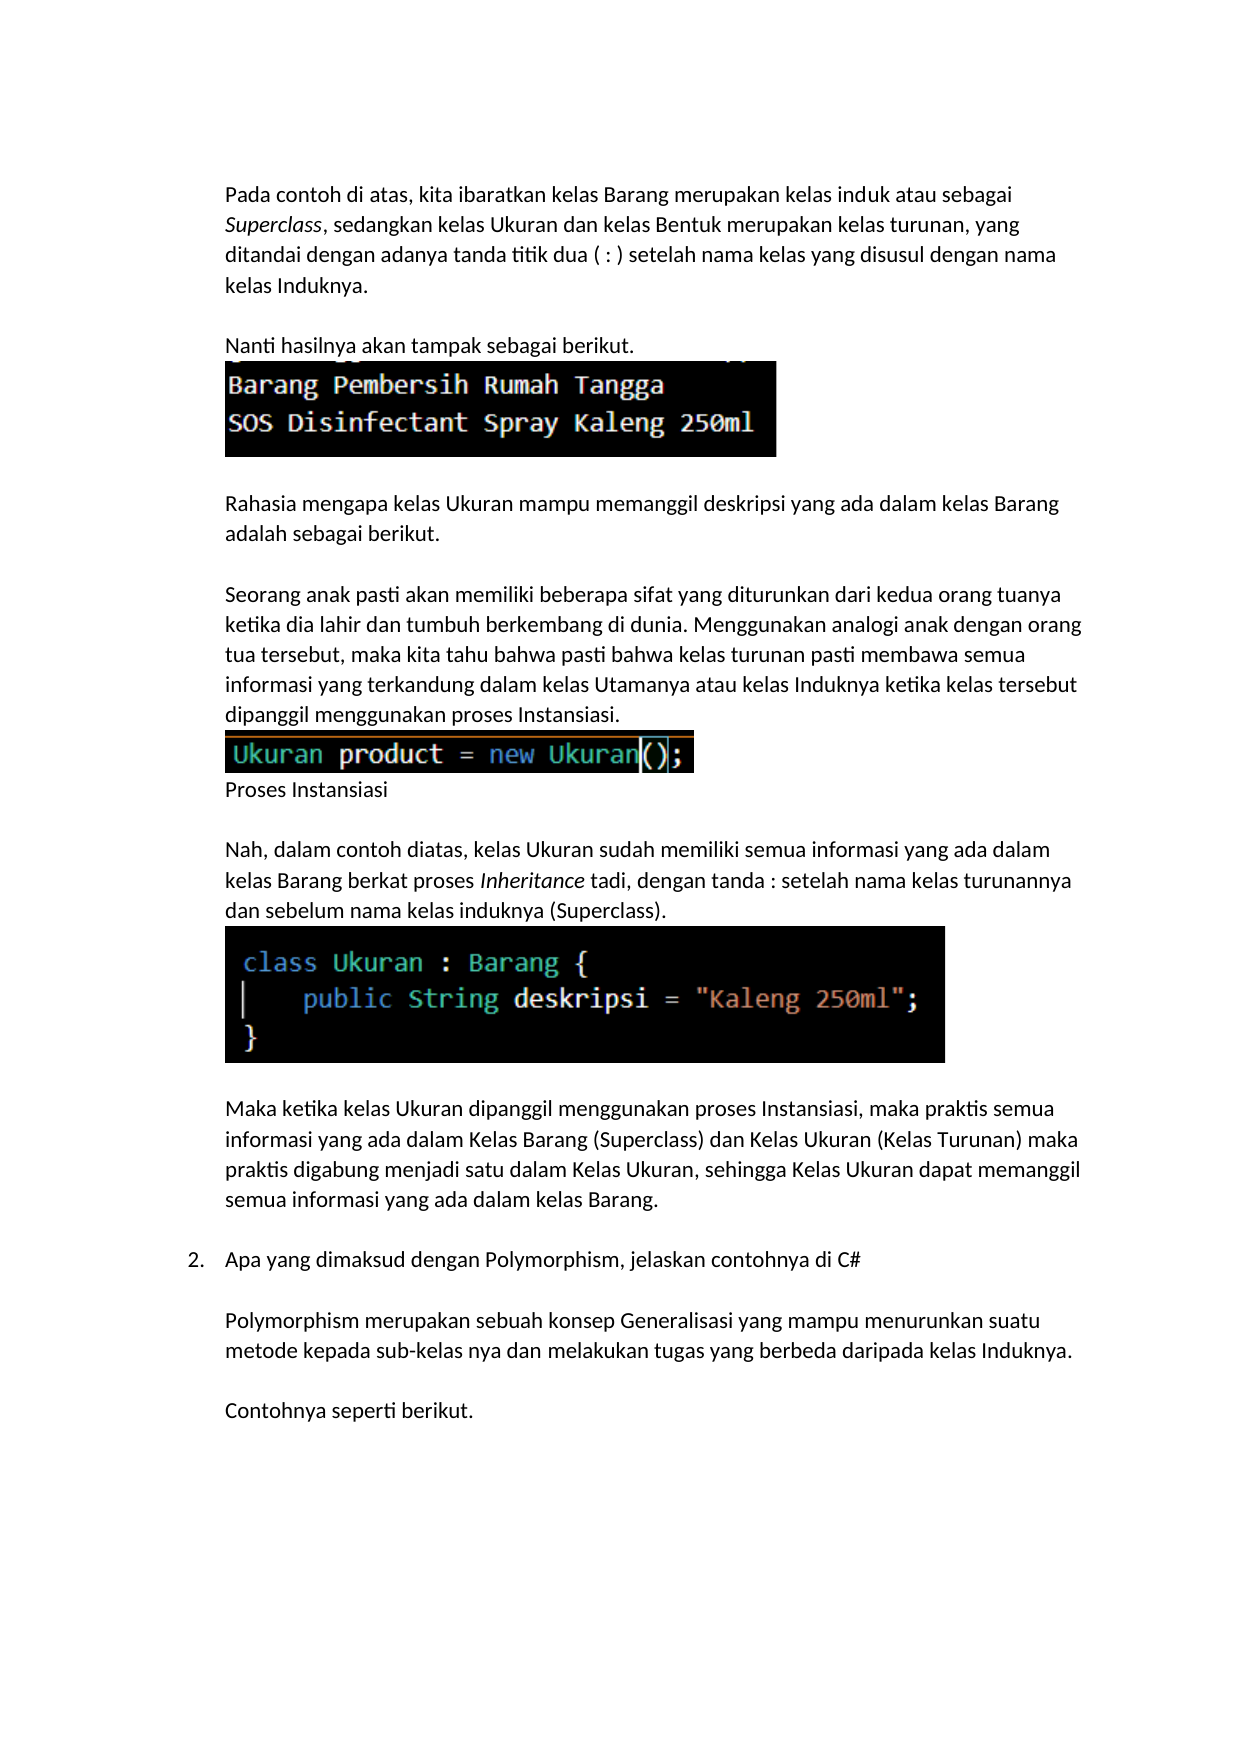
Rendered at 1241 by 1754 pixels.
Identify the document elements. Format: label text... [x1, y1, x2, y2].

list Polymorphism merupakan sebuah konsep Generalisasi yang mampu menurunkan suatu metode kepada sub-kelas nya dan melakukan tugas yang berbeda daripada kelas Induknya. [225, 1306, 1090, 1364]
list Proses Instansiasi [225, 775, 1090, 803]
list Nah, dalam contoh diatas, kelas Ukuran sudah memiliki semua informasi yang ada dalam kelas Barang berkat proses Inheritance tadi, dengan tanda : setelah nama kelas turunannya dan sebelum nama kelas induknya (Superclass). [225, 836, 1090, 924]
list Pada contoh di atas, kita ibaratkan kelas Barang merupakan kelas induk atau sebagai Superclass, sedangkan kelas Ukuran dan kelas Bentuk merupakan kelas turunan, yang ditandai dengan adanya tanda titik dua ( : ) setelah nama kelas yang disusul dengan nama kelas Induknya. [225, 180, 1090, 299]
list Rahasia mengapa kelas Ukuran mampu memanggil deskripsi yang ada dalam kelas Barang adalah sebagai berikut. [225, 489, 1090, 547]
list Apa yang dimaksud dengan Polymorphism, jelaskan contohnya di C# [187, 1246, 1090, 1274]
picture [225, 926, 946, 1063]
list Seorang anak pasti akan memiliki beberapa sifat yang diturunkan dari kedua orang tuanya ketika dia lahir dan tumbuh berkembang di dunia. Menggunakan analogi anak dengan orang tua tersebut, maka kita tahu bahwa pasti bahwa kelas turunan pasti membawa semua informasi yang terkandung dalam kelas Utamanya atau kelas Induknya ketika kelas tersebut dipanggil menggunakan proses Instansiasi. [225, 580, 1090, 729]
picture [225, 361, 777, 457]
picture [225, 730, 694, 773]
list Maka ketika kelas Ukuran dipanggil menggunakan proses Instansiasi, maka praktis semua informasi yang ada dalam Kelas Barang (Superclass) dan Kelas Ukuran (Kelas Turunan) maka praktis digabung menjadi satu dalam Kelas Ukuran, sehingga Kelas Ukuran dapat memanggil semua informasi yang ada dalam kelas Barang. [225, 1094, 1090, 1213]
list Contohnya seperti berikut. [225, 1397, 1090, 1425]
list Nanti hasilnya akan tampak sebagai berikut. [225, 331, 1090, 359]
